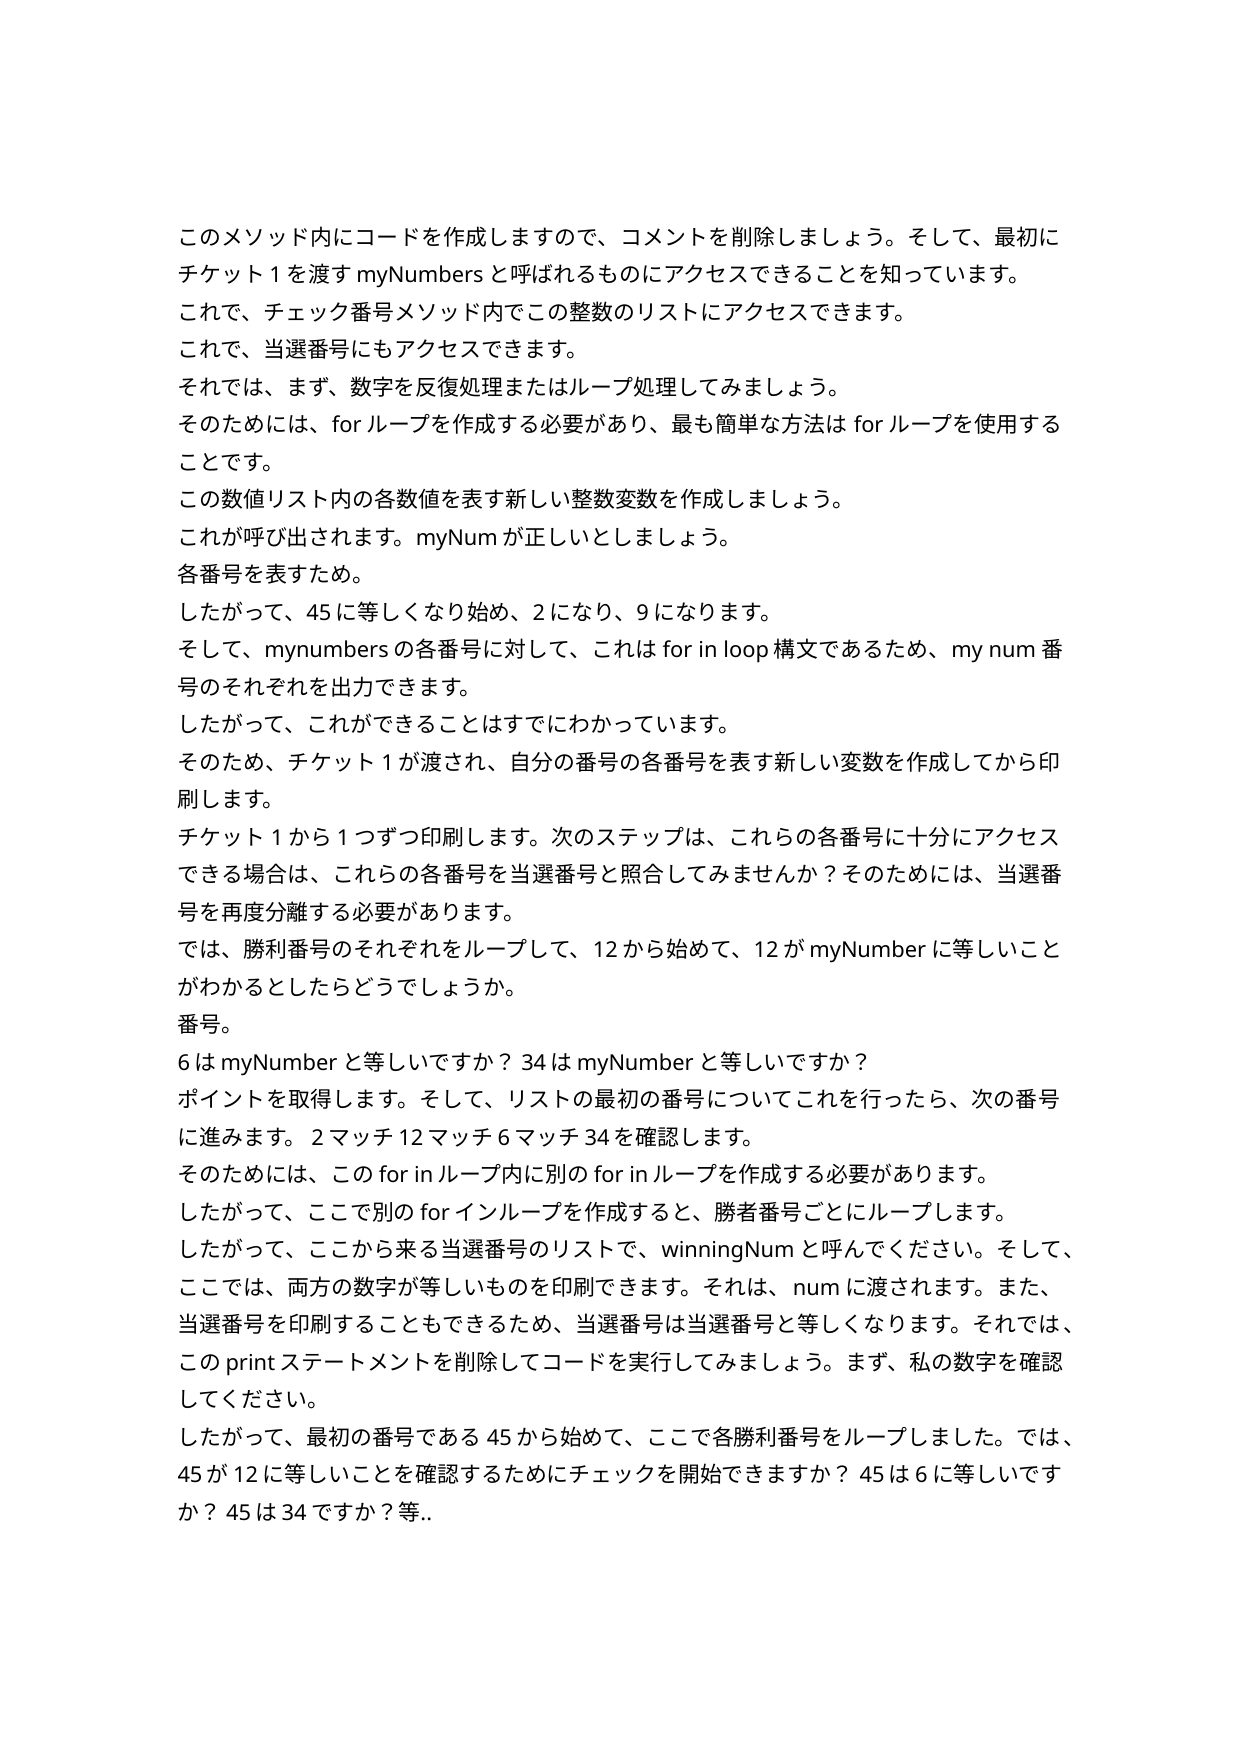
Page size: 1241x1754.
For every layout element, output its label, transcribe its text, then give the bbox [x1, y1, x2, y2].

text これが呼び出されます。myNumが正しいとしましょう。 [177, 517, 1063, 554]
text したがって、ここから来る当選番号のリストで、winningNumと呼んでください。そして、ここでは、両方の数字が等しいものを印刷できます。それは、numに渡されます。また、当選番号を印刷することもできるため、当選番号は当選番号と等しくなります。それでは、このprintステートメントを削除してコードを実行してみましょう。まず、私の数字を確認してください。 [177, 1229, 1063, 1417]
text ポイントを取得します。そして、リストの最初の番号についてこれを行ったら、次の番号に進みます。 2マッチ12マッチ6マッチ34を確認します。 [177, 1079, 1063, 1154]
text この数値リスト内の各数値を表す新しい整数変数を作成しましょう。 [177, 479, 1063, 517]
text では、勝利番号のそれぞれをループして、12から始めて、12がmyNumberに等しいことがわかるとしたらどうでしょうか。 [177, 929, 1063, 1004]
text これで、チェック番号メソッド内でこの整数のリストにアクセスできます。 [177, 292, 1063, 329]
text したがって、ここで別のforインループを作成すると、勝者番号ごとにループします。 [177, 1192, 1063, 1229]
text したがって、45に等しくなり始め、2になり、9になります。 [177, 592, 1063, 629]
text チケット1から1つずつ印刷します。次のステップは、これらの各番号に十分にアクセスできる場合は、これらの各番号を当選番号と照合してみませんか？そのためには、当選番号を再度分離する必要があります。 [177, 817, 1063, 929]
text 番号。 [177, 1004, 1063, 1042]
text そのため、チケット1が渡され、自分の番号の各番号を表す新しい変数を作成してから印刷します。 [177, 742, 1063, 817]
text したがって、これができることはすでにわかっています。 [177, 704, 1063, 742]
text このメソッド内にコードを作成しますので、コメントを削除しましょう。そして、最初にチケット1を渡すmyNumbersと呼ばれるものにアクセスできることを知っています。 [177, 217, 1063, 292]
text 6はmyNumberと等しいですか？ 34はmyNumberと等しいですか？ [177, 1042, 1063, 1079]
text これで、当選番号にもアクセスできます。 [177, 329, 1063, 367]
text それでは、まず、数字を反復処理またはループ処理してみましょう。 [177, 367, 1063, 404]
text したがって、最初の番号である45から始めて、ここで各勝利番号をループしました。では、45が12に等しいことを確認するためにチェックを開始できますか？ 45は6に等しいですか？ 45は34ですか？等.. [177, 1417, 1063, 1529]
text そのためには、このfor inループ内に別のfor inループを作成する必要があります。 [177, 1154, 1063, 1192]
text そして、mynumbersの各番号に対して、これはfor in loop構文であるため、my num番号のそれぞれを出力できます。 [177, 629, 1063, 704]
text そのためには、forループを作成する必要があり、最も簡単な方法はforループを使用することです。 [177, 404, 1063, 479]
text 各番号を表すため。 [177, 554, 1063, 592]
